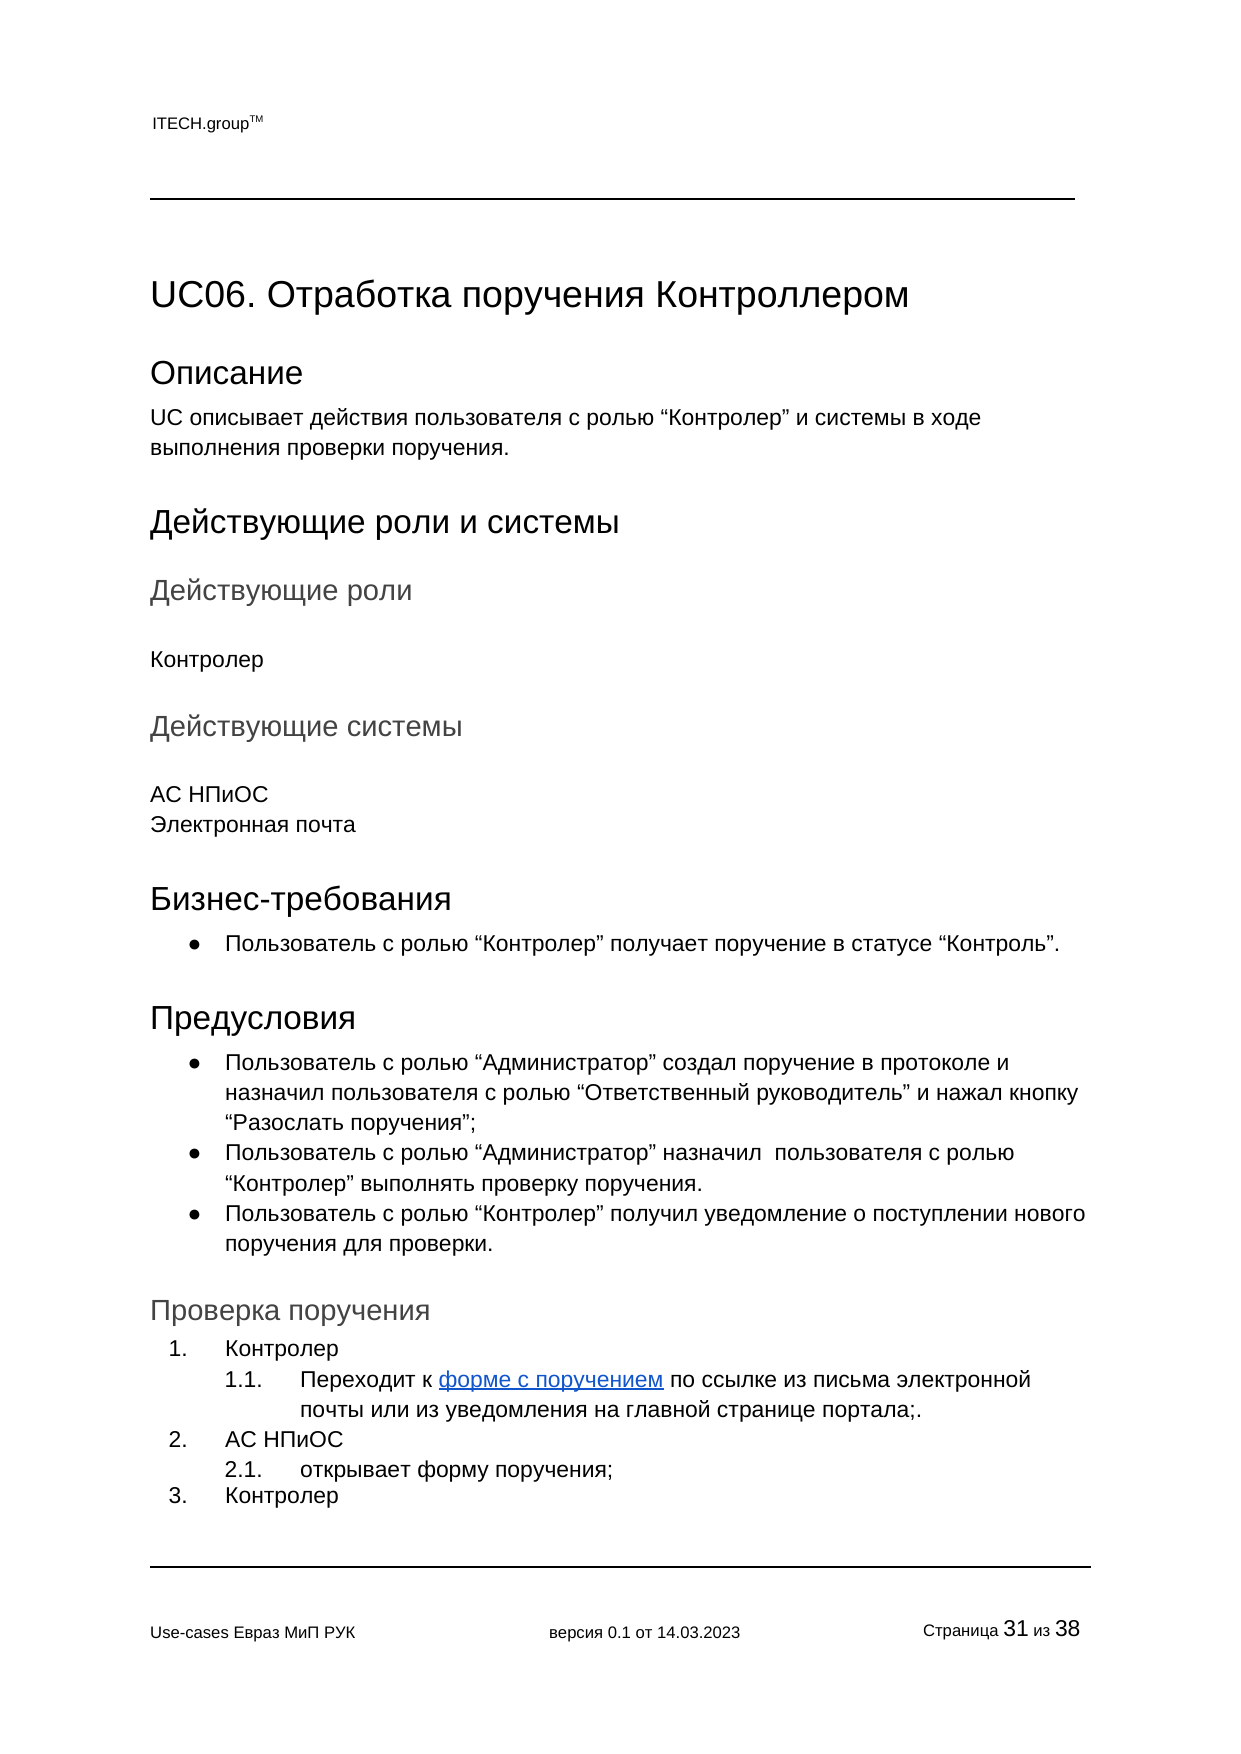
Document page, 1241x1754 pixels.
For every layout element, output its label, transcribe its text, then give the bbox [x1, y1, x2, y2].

text АС НПиОС [150, 781, 1090, 807]
subtitle Бизнес-требования [150, 879, 1090, 917]
list АС НПиОС [187, 1426, 1090, 1452]
subtitle Действующие роли [150, 573, 1090, 607]
list Переходит к форме с поручением по ссылке из письма электронной почты или из уведомления на главной странице портала;. [262, 1366, 1090, 1422]
subtitle Действующие системы [150, 709, 1090, 743]
subtitle Описание [150, 353, 1090, 391]
list открывает форму поручения; [262, 1456, 1090, 1482]
subtitle Действующие роли и системы [150, 502, 1090, 540]
subtitle Проверка поручения [150, 1293, 1090, 1327]
subtitle UC06. Отработка поручения Контроллером [150, 272, 1090, 315]
list Контролер [187, 1335, 1090, 1362]
list Пользователь с ролью “Контролер” получает поручение в статусе “Контроль”. [187, 930, 1090, 956]
list Контролер [187, 1482, 1090, 1509]
text Электронная почта [150, 811, 1090, 838]
list Пользователь с ролью “Администратор” назначил пользователя с ролью “Контролер” выполнять проверку поручения. [187, 1139, 1090, 1196]
subtitle Предусловия [150, 998, 1090, 1036]
list Пользователь с ролью “Администратор” создал поручение в протоколе и назначил пользователя с ролью “Ответственный руководитель” и нажал кнопку “Разослать поручения”; [187, 1049, 1090, 1135]
text Контролер [150, 646, 1090, 672]
list Пользователь с ролью “Контролер” получил уведомление о поступлении нового поручения для проверки. [187, 1200, 1090, 1256]
text UC описывает действия пользователя с ролью “Контролер” и системы в ходе выполнения проверки поручения. [150, 404, 1090, 460]
